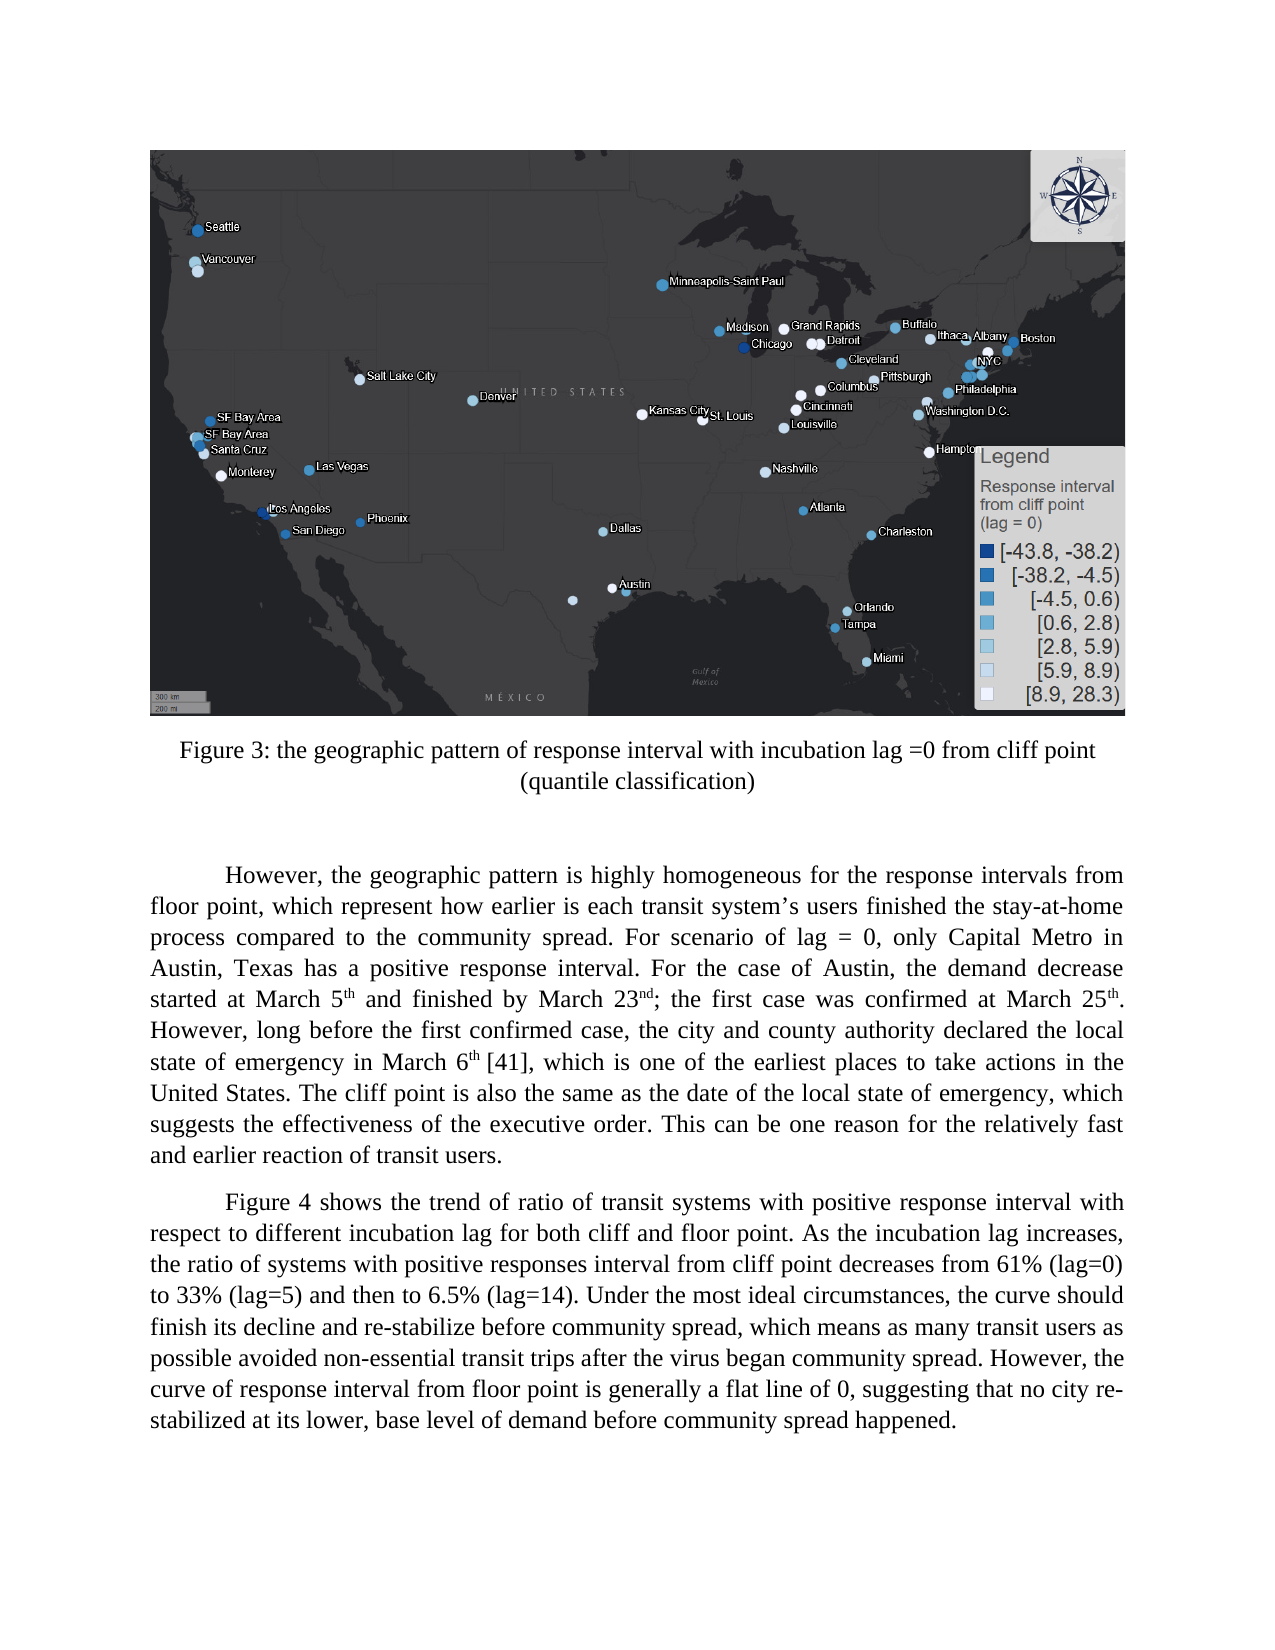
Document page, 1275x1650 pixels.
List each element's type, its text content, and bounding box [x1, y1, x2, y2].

text However, the geographic pattern is highly homogeneous for the response intervals from floor point, which represent how earlier is each transit system’s users finished the stay-at-home process compared to the community spread. For scenario of lag = 0, only Capital Metro in Austin, Texas has a positive response interval. For the case of Austin, the demand decrease started at March 5th and finished by March 23nd; the first case was confirmed at March 25th. However, long before the first confirmed case, the city and county authority declared the local state of emergency in March 6th [41], which is one of the earliest places to take actions in the United States. The cliff point is also the same as the date of the local state of emergency, which suggests the effectiveness of the executive order. This can be one reason for the relatively fast and earlier reaction of transit users. [150, 860, 1125, 1168]
picture [150, 150, 1125, 716]
text Figure 4 shows the trend of ratio of transit systems with positive response interval with respect to different incubation lag for both cliff and floor point. As the incubation lag increases, the ratio of systems with positive responses interval from cliff point decreases from 61% (lag=0) to 33% (lag=5) and then to 6.5% (lag=14). Under the most ideal circumstances, the curve should finish its decline and re-stabilize before community spread, which means as many transit users as possible avoided non-essential transit trips after the virus began community spread. However, the curve of response interval from floor point is generally a flat line of 0, suggesting that no city re-stabilized at its lower, base level of demand before community spread happened. [150, 1187, 1125, 1433]
text Figure 3: the geographic pattern of response interval with incubation lag =0 from cliff point (quantile classification) [150, 735, 1125, 794]
